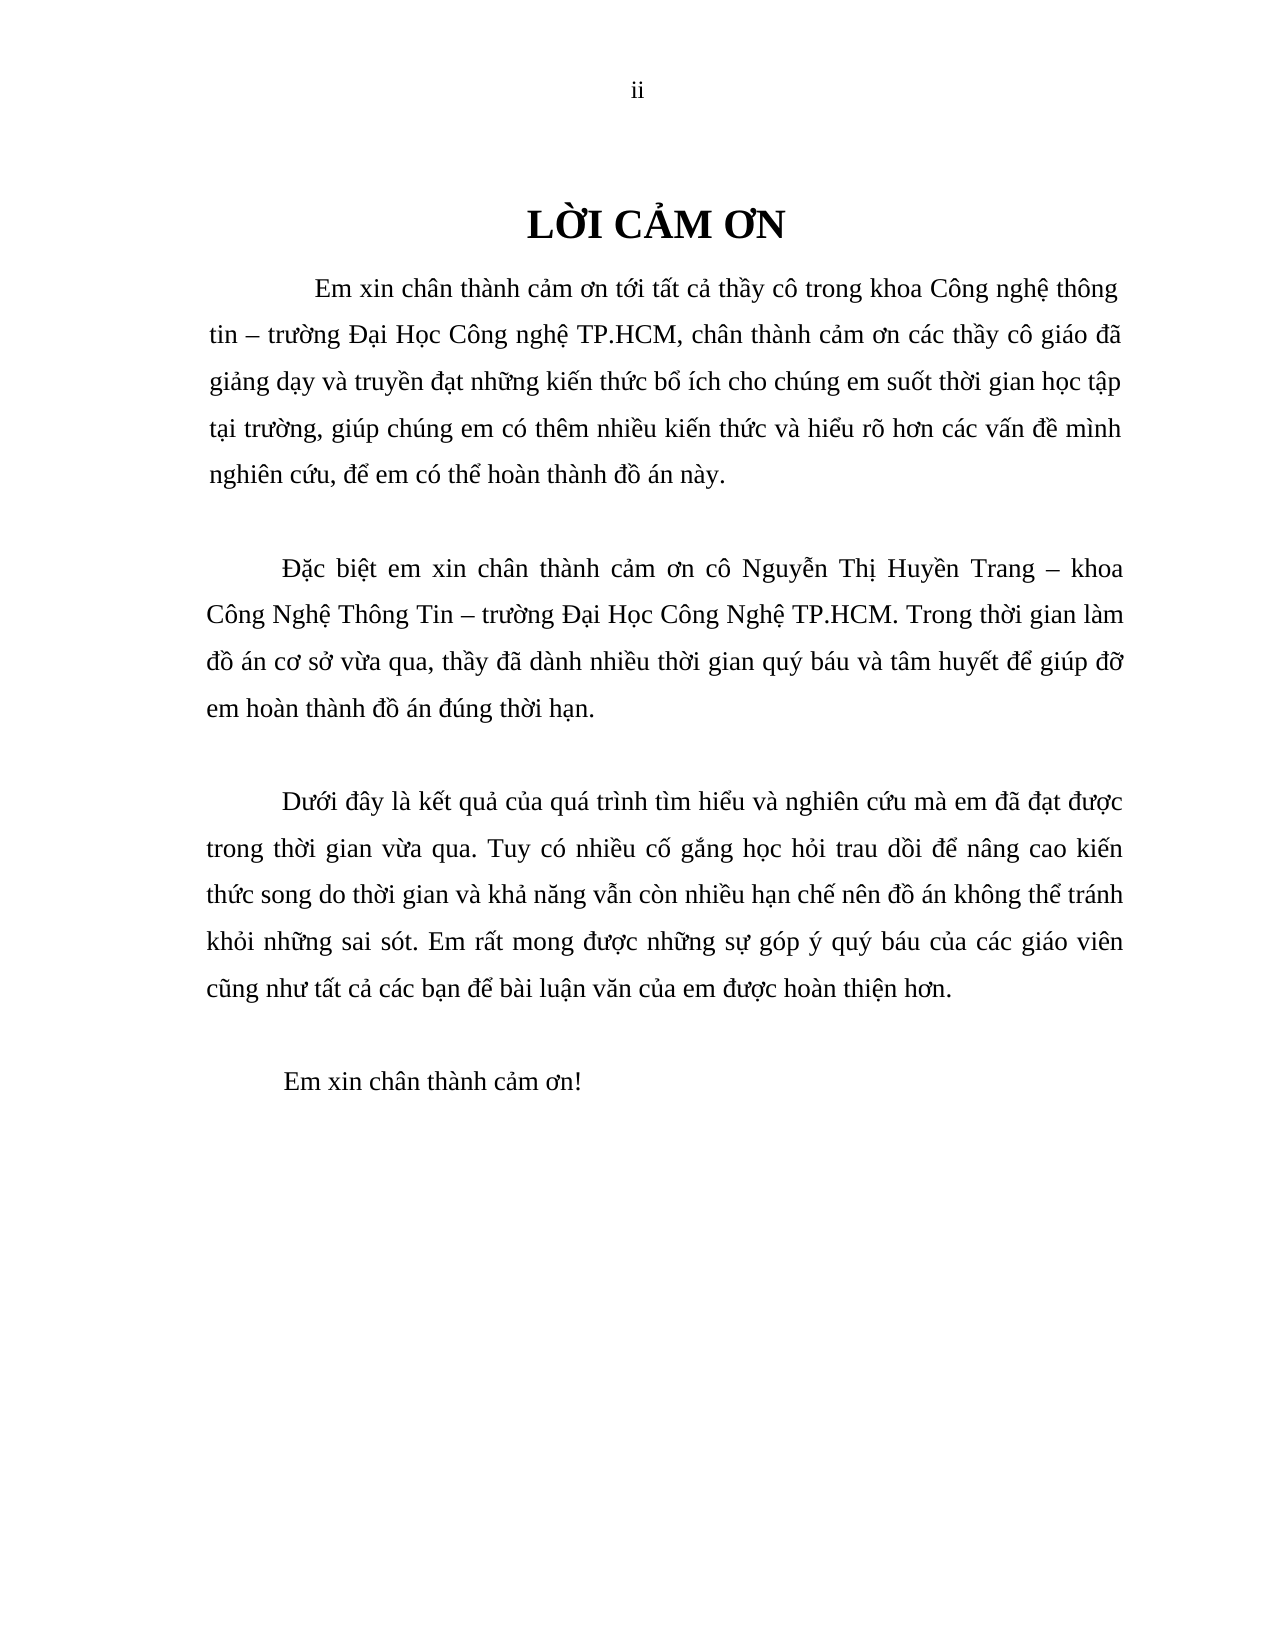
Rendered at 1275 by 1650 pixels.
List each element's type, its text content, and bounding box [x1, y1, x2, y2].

text Đặc biệt em xin chân thành cảm ơn cô Nguyễn Thị Huyền Trang – khoa Công Nghệ Thông Tin – trường Đại Học Công Nghệ TP.HCM. Trong thời gian làm đồ án cơ sở vừa qua, thầy đã dành nhiều thời gian quý báu và tâm huyết để giúp đỡ em hoàn thành đồ án đúng thời hạn. [206, 552, 1125, 723]
text Em xin chân thành cảm ơn! [283, 1065, 1125, 1096]
text Em xin chân thành cảm ơn tới tất cả thầy cô trong khoa Công nghệ thông tin – trường Đại Học Công nghệ TP.HCM, chân thành cảm ơn các thầy cô giáo đã giảng dạy và truyền đạt những kiến thức bổ ích cho chúng em suốt thời gian học tập tại trường, giúp chúng em có thêm nhiều kiến thức và hiểu rõ hơn các vấn đề mình nghiên cứu, để em có thể hoàn thành đồ án này. [150, 272, 1123, 490]
subtitle LỜI CẢM ƠN [187, 200, 1125, 248]
text Dưới đây là kết quả của quá trình tìm hiểu và nghiên cứu mà em đã đạt được trong thời gian vừa qua. Tuy có nhiều cố gắng học hỏi trau dồi để nâng cao kiến thức song do thời gian và khả năng vẫn còn nhiều hạn chế nên đồ án không thể tránh khỏi những sai sót. Em rất mong được những sự góp ý quý báu của các giáo viên cũng như tất cả các bạn để bài luận văn của em được hoàn thiện hơn. [206, 785, 1125, 1003]
